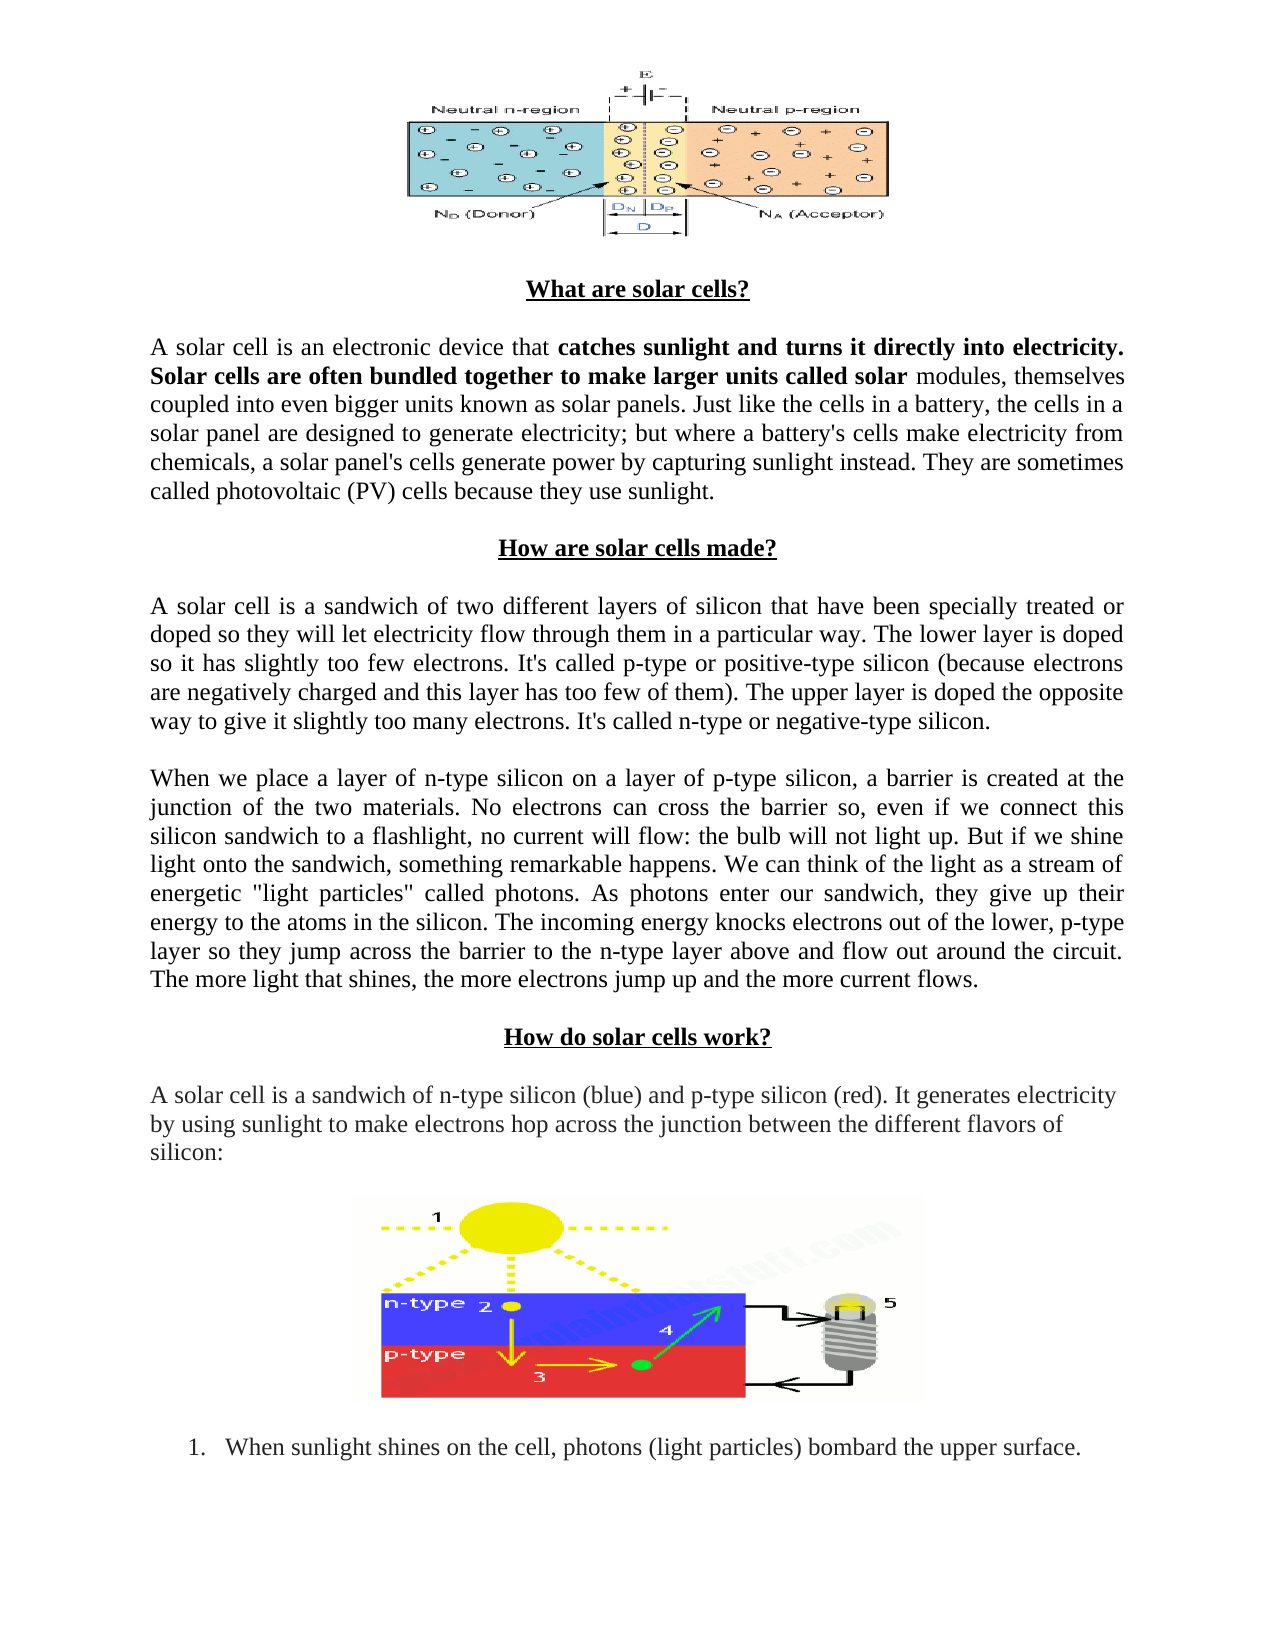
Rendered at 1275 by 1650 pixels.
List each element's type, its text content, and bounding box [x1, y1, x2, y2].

text How are solar cells made? [150, 533, 1125, 562]
text How do solar cells work? [150, 1022, 1125, 1051]
text A solar cell is a sandwich of two different layers of silicon that have been specially treated or doped so they will let electricity flow through them in a particular way. The lower layer is doped so it has slightly too few electrons. It's called p-type or positive-type silicon (because electrons are negatively charged and this layer has too few of them). The upper layer is doped the opposite way to give it slightly too many electrons. It's called n-type or negative-type silicon. [150, 591, 1125, 734]
text When we place a layer of n-type silicon on a layer of p-type silicon, a barrier is created at the junction of the two materials. No electrons can cross the barrier so, even if we connect this silicon sandwich to a flashlight, no current will flow: the bulb will not light up. But if we shine light onto the sandwich, something remarkable happens. We can think of the light as a stream of energetic "light particles" called photons. As photons enter our sandwich, they give up their energy to the atoms in the silicon. The incoming energy knocks electrons out of the lower, p-type layer so they jump across the barrier to the n-type layer above and flow out around the circuit. The more light that shines, the more electrons jump up and the more current flows. [150, 763, 1125, 993]
list When sunlight shines on the cell, photons (light particles) bombard the upper surface. [187, 1432, 1125, 1461]
text What are solar cells? [150, 274, 1125, 303]
picture [350, 1195, 925, 1403]
text A solar cell is a sandwich of n-type silicon (blue) and p-type silicon (red). It generates electricity by using sunlight to make electrons hop across the junction between the different flavors of silicon: [150, 1080, 1125, 1166]
text A solar cell is an electronic device that catches sunlight and turns it directly into electricity. Solar cells are often bundled together to make larger units called solar modules, themselves coupled into even bigger units known as solar panels. Just like the cells in a battery, the cells in a solar panel are designed to generate electricity; but where a battery's cells make electricity from chemicals, a solar panel's cells generate power by capturing sunlight instead. They are sometimes called photovoltaic (PV) cells because they use sunlight. [150, 332, 1125, 504]
picture [353, 56, 922, 246]
